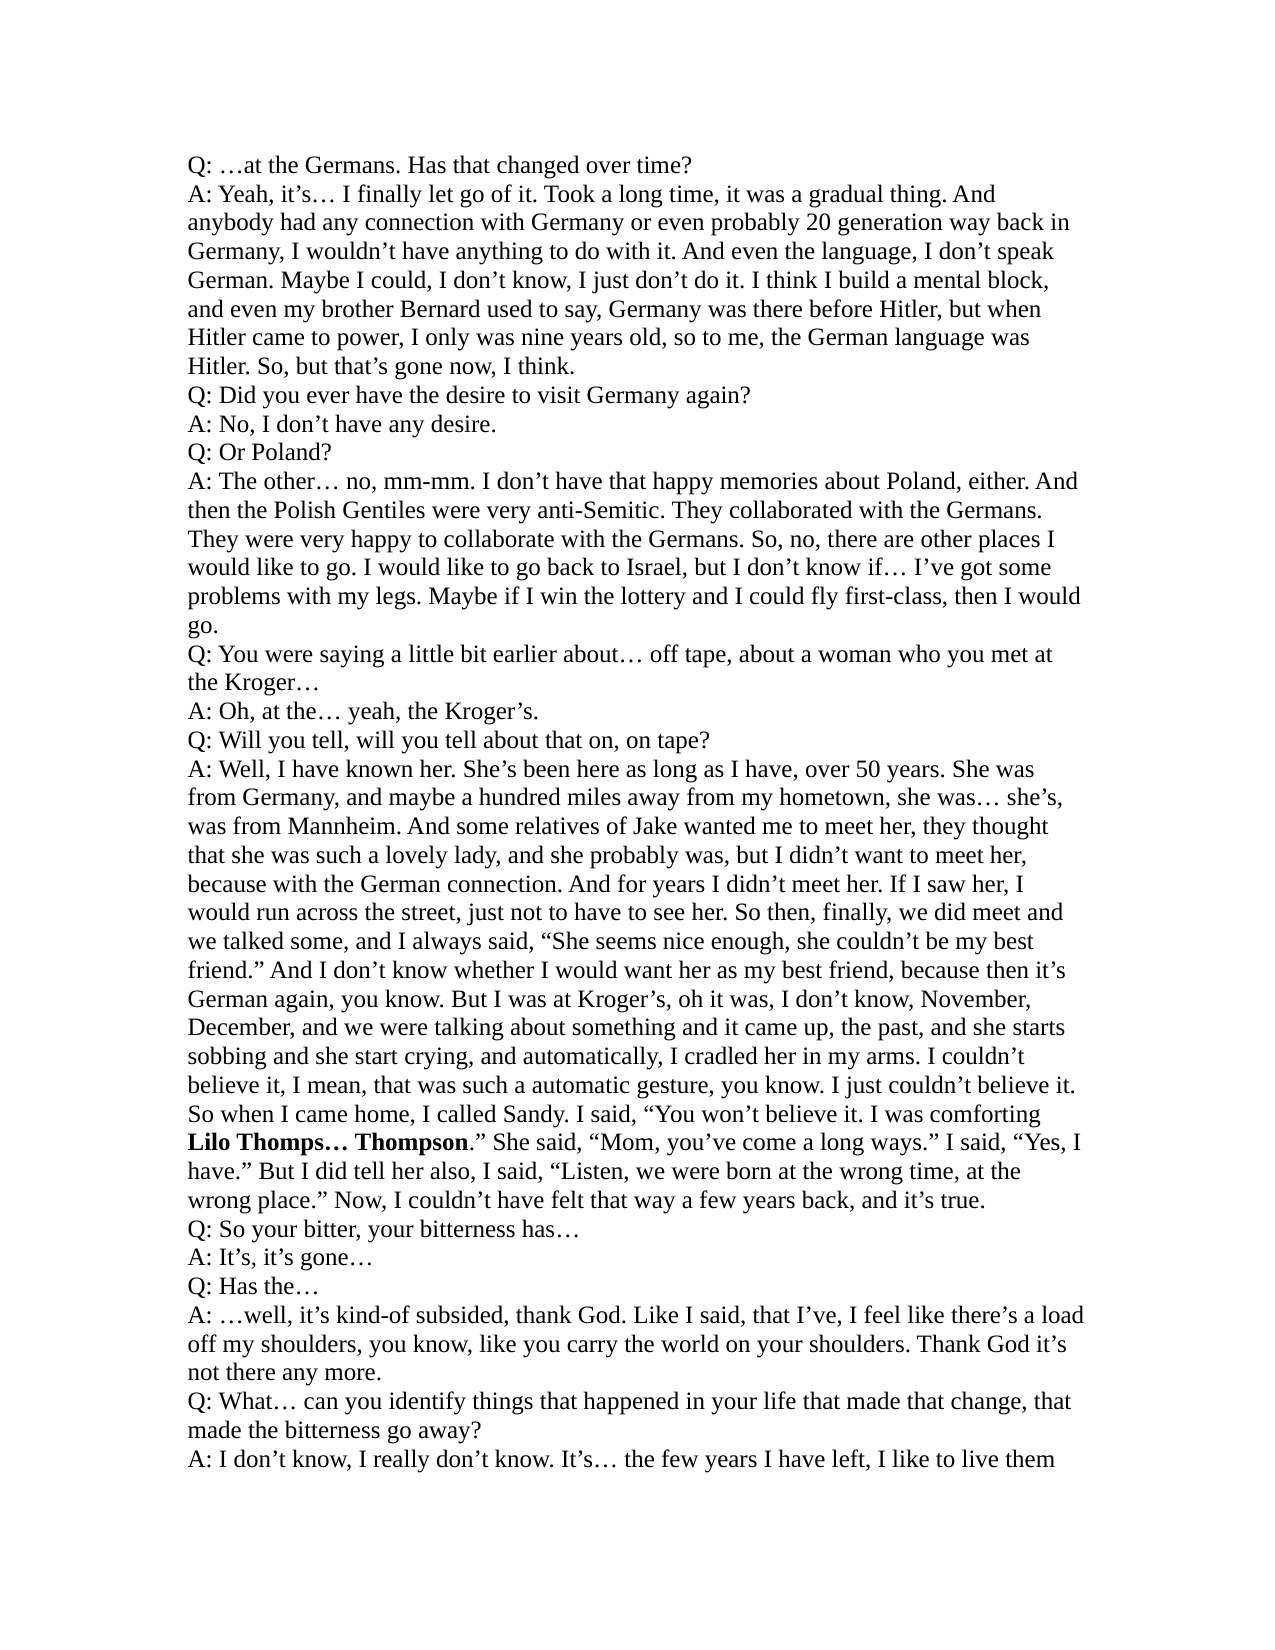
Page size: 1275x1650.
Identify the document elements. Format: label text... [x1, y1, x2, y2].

text A: Oh, at the… yeah, the Kroger’s. [187, 782, 1087, 811]
text A: The other… no, mm-mm. I don’t have that happy memories about Poland, either. And then the Polish Gentiles were very anti-Semitic. They collaborated with the Germans. They were very happy to collaborate with the Germans. So, no, there are other places I would like to go. I would like to go back to Israel, but I don’t know if… I’ve got some problems with my legs. Maybe if I win the lottery and I could fly first-class, then I would go. [187, 552, 1087, 725]
text A: Yeah, it’s… I finally let go of it. Took a long time, it was a gradual thing. And anybody had any connection with Germany or even probably 20 generation way back in Germany, I wouldn’t have anything to do with it. And even the language, I don’t speak German. Maybe I could, I don’t know, I just don’t do it. I think I build a mental block, and even my brother Bernard used to say, Germany was there before Hitler, but when Hitler came to power, I only was nine years old, so to me, the German language was Hitler. So, but that’s gone now, I think. [187, 265, 1087, 466]
text Q: So your bitter, your bitterness has… [187, 1300, 1087, 1329]
text Q: Or Poland? [187, 524, 1087, 552]
text Q: Did you ever have the desire to visit Germany again? [187, 466, 1087, 495]
text A: Oh, yeah. [187, 207, 1087, 236]
text A: No, I don’t have any desire. [187, 495, 1087, 524]
text Q: Will you tell, will you tell about that on, on tape? [187, 811, 1087, 840]
text Q: Has the… [187, 1357, 1087, 1386]
text Q: …at the Germans. Has that changed over time? [187, 236, 1087, 265]
text A: Well, I have known her. She’s been here as long as I have, over 50 years. She was from Germany, and maybe a hundred miles away from my hometown, she was… she’s, was from Mannheim. And some relatives of Jake wanted me to meet her, they thought that she was such a lovely lady, and she probably was, but I didn’t want to meet her, because with the German connection. And for years I didn’t meet her. If I saw her, I would run across the street, just not to have to see her. So then, finally, we did meet and we talked some, and I always said, “She seems nice enough, she couldn’t be my best friend.” And I don’t know whether I would want her as my best friend, because then it’s German again, you know. But I was at Kroger’s, oh it was, I don’t know, November, December, and we were talking about something and it came up, the past, and she starts sobbing and she start crying, and automatically, I cradled her in my arms. I couldn’t believe it, I mean, that was such a automatic gesture, you know. I just couldn’t believe it. So when I came home, I called Sandy. I said, “You won’t believe it. I was comforting Lilo Thomps… Thompson.” She said, “Mom, you’ve come a long ways.” I said, “Yes, I have.” But I did tell her also, I said, “Listen, we were born at the wrong time, at the wrong place.” Now, I couldn’t have felt that way a few years back, and it’s true. [187, 840, 1087, 1300]
text A: …well, it’s kind-of subsided, thank God. Like I said, that I’ve, I feel like there’s a load off my shoulders, you know, like you carry the world on your shoulders. Thank God it’s not there any more. [187, 1386, 1087, 1472]
text A: It’s, it’s gone… [187, 1329, 1087, 1357]
text Q: I’m… okay, I wanted to ask you about Germany and Germans. After the war you... you were, of course, very angry at the… [187, 150, 1087, 207]
text Q: You were saying a little bit earlier about… off tape, about a woman who you met at the Kroger… [187, 725, 1087, 782]
